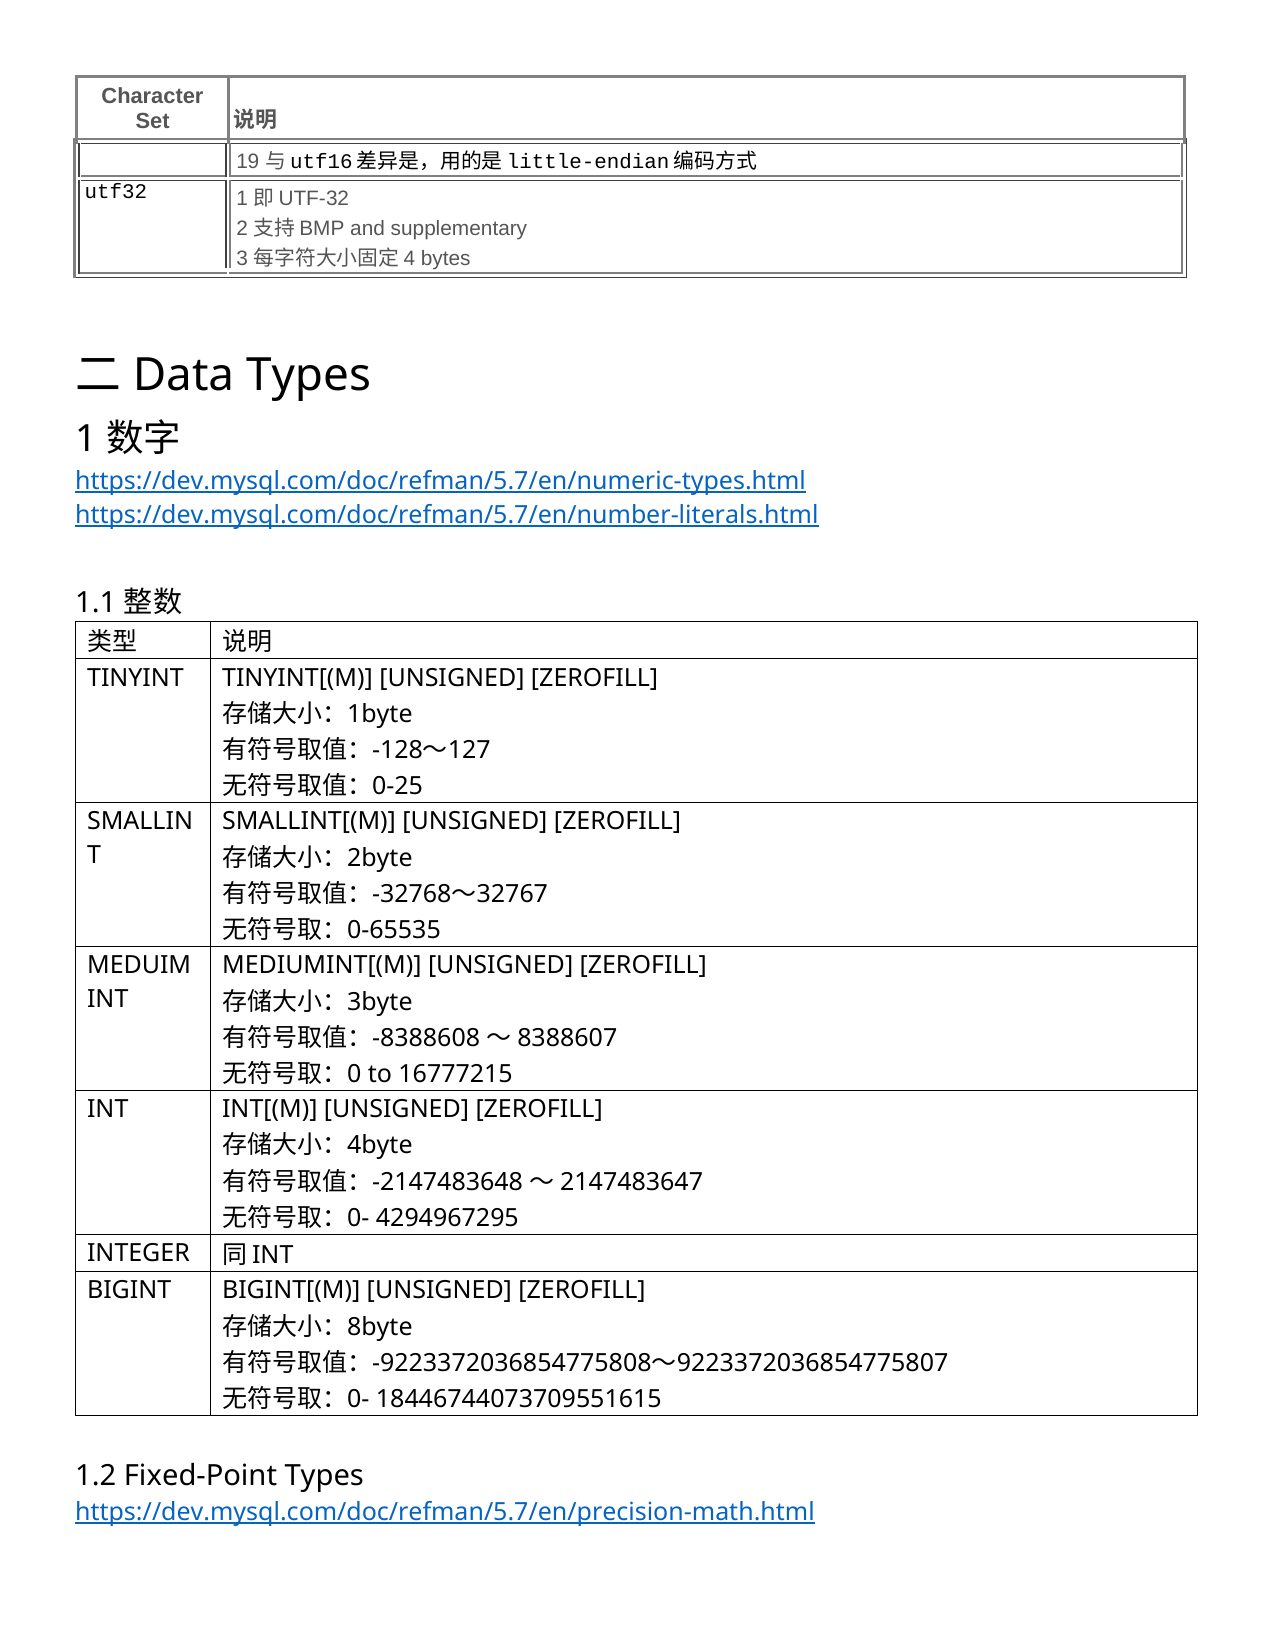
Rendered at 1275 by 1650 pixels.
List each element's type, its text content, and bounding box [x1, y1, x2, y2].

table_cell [230, 140, 1183, 175]
subtitle Fixed-Point Types [75, 1454, 1200, 1494]
table_cell TINYINT [76, 659, 210, 802]
table_cell INTEGER [76, 1235, 210, 1271]
table_cell utf16le [78, 140, 227, 175]
table_cell SMALLINT [76, 803, 210, 946]
table_header 类型 [76, 622, 210, 658]
table_cell BIGINT [76, 1272, 210, 1415]
table_cell 同INT [211, 1235, 1197, 1271]
subtitle Data Types [75, 337, 1200, 404]
subtitle 数字 [75, 408, 1200, 462]
table_cell MEDUIMINT [76, 947, 210, 1090]
table_cell SMALLINT[(M)] [UNSIGNED] [ZEROFILL] 存储大小：2byte 有符号取值：-32768～32767 无符号取：0-65535 [211, 803, 1197, 946]
table_cell 即UTF-32 支持BMP and supplementary 每字符大小固定4 bytes [228, 175, 1184, 272]
table_header 说明 [211, 622, 1197, 658]
text https://dev.mysql.com/doc/refman/5.7/en/number-literals.html [75, 496, 1200, 530]
text https://dev.mysql.com/doc/refman/5.7/en/precision-math.html [75, 1494, 1200, 1528]
table_cell INT[(M)] [UNSIGNED] [ZEROFILL] 存储大小：4byte 有符号取值：-2147483648 ～ 2147483647 无符号取：0- 4294967295 [211, 1091, 1197, 1233]
table_header 说明 [230, 78, 1183, 138]
text https://dev.mysql.com/doc/refman/5.7/en/numeric-types.html [75, 462, 1200, 496]
table_cell TINYINT[(M)] [UNSIGNED] [ZEROFILL] 存储大小：1byte 有符号取值：-128～127 无符号取值：0-25 [211, 659, 1197, 802]
table_header Character Set [78, 78, 227, 138]
table_cell utf32 [77, 175, 228, 272]
table_cell MEDIUMINT[(M)] [UNSIGNED] [ZEROFILL] 存储大小：3byte 有符号取值：-8388608 ～ 8388607 无符号取：0 to 16777215 [211, 947, 1197, 1090]
subtitle 整数 [75, 578, 1200, 621]
table_cell BIGINT[(M)] [UNSIGNED] [ZEROFILL] 存储大小：8byte 有符号取值：-9223372036854775808～9223372036854775807 无符号取：0- 18446744073709551615 [211, 1272, 1197, 1415]
table_cell INT [76, 1091, 210, 1233]
